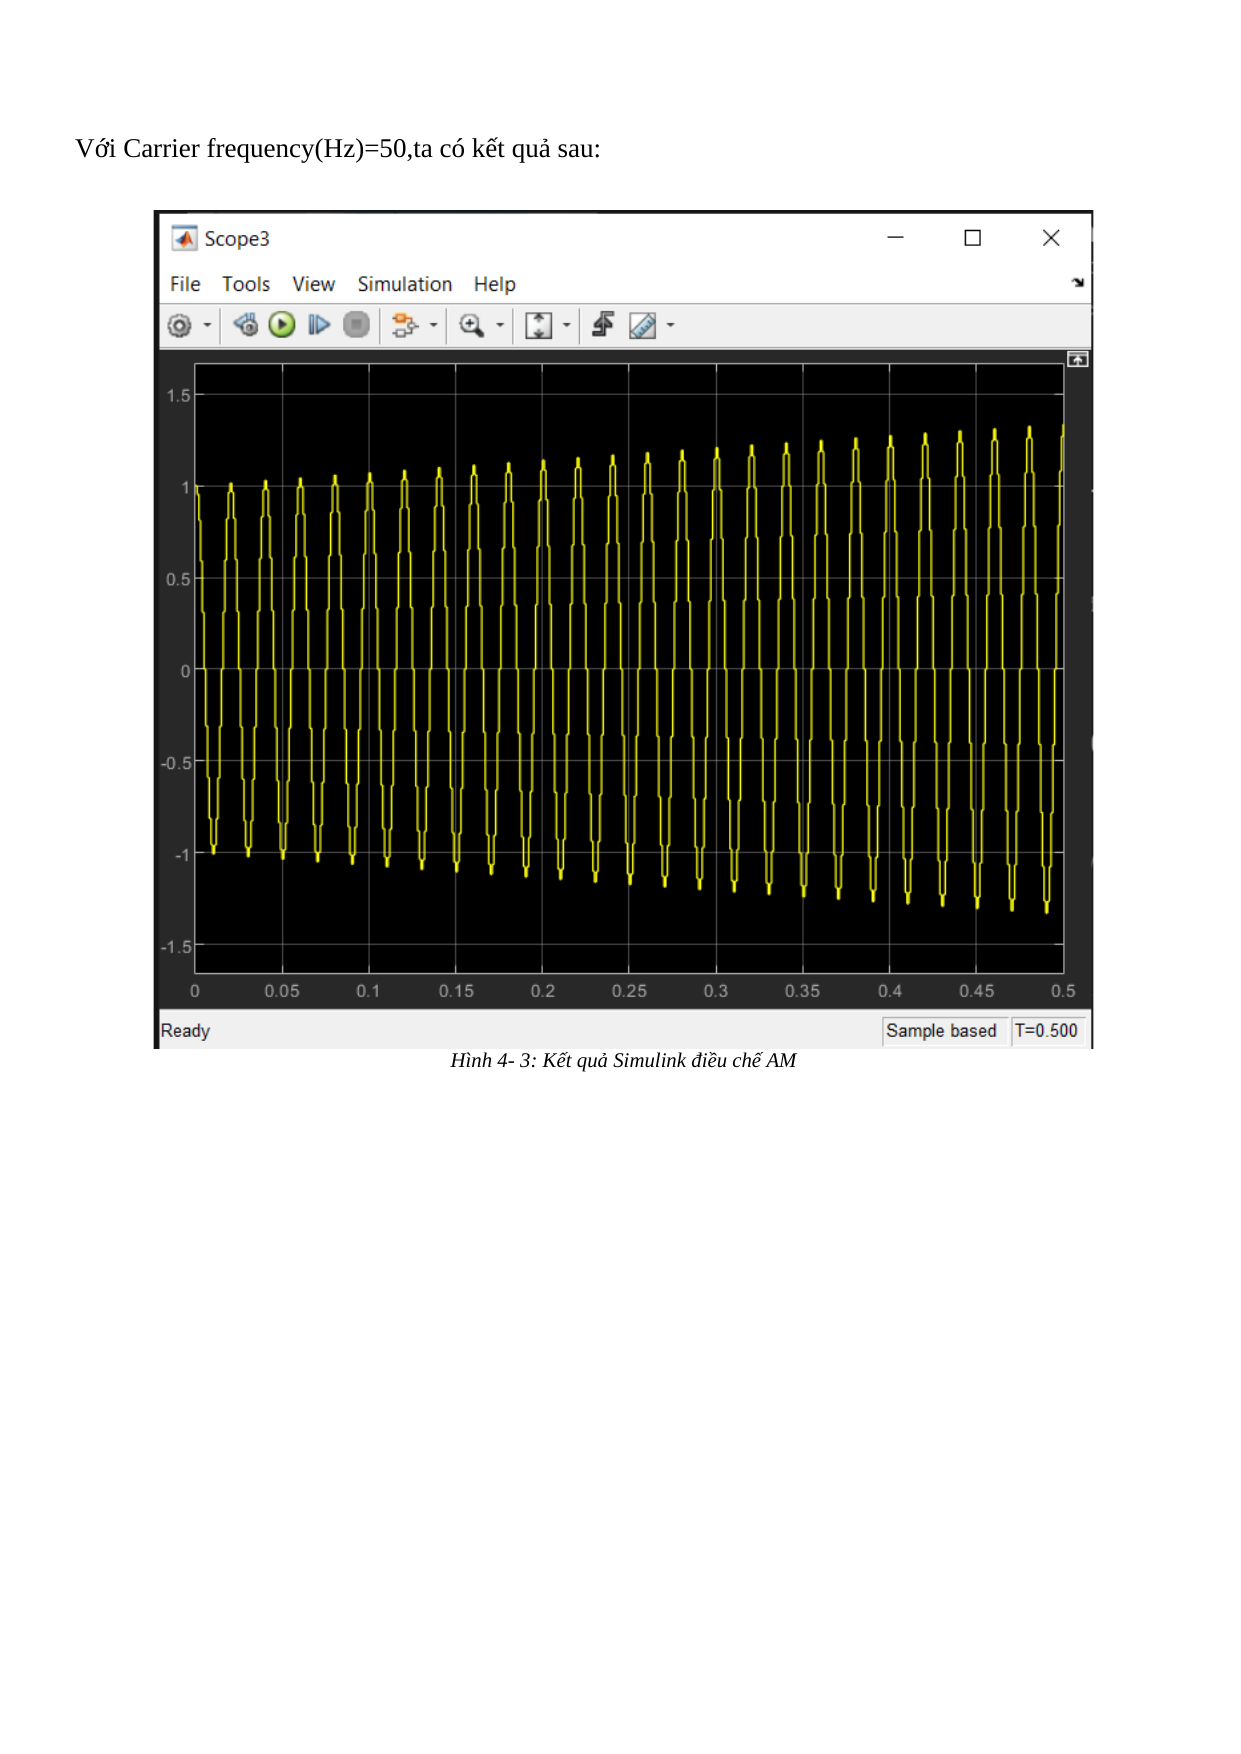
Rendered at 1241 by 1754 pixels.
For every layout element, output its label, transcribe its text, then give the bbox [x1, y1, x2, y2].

text Hình 4- 3: Kết quả Simulink điều chế AM [75, 1048, 1172, 1072]
picture [153, 210, 1094, 1049]
text Với Carrier frequency(Hz)=50,ta có kết quả sau: [75, 132, 1172, 163]
